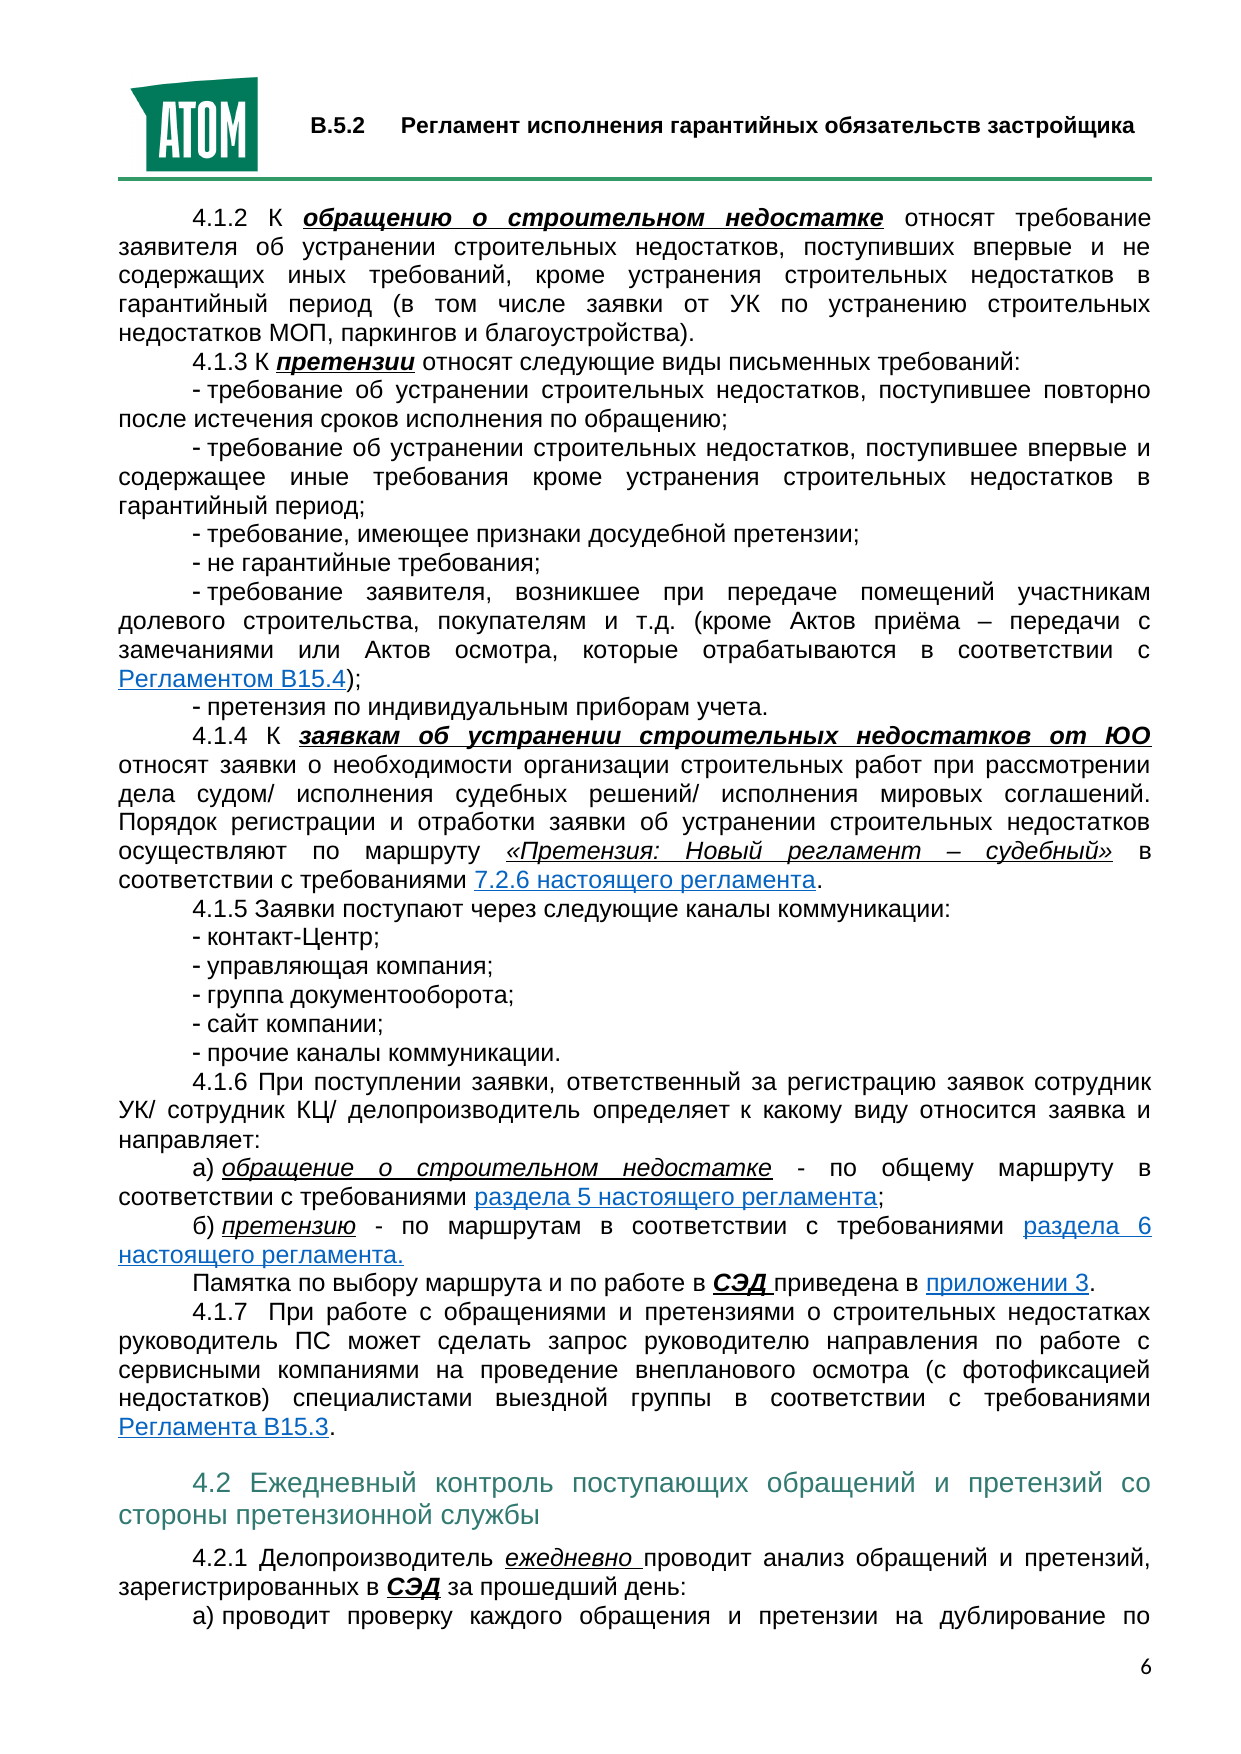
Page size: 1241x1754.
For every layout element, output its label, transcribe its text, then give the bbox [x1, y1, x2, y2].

text 4.2.1 Делопроизводитель ежедневно проводит анализ обращений и претензий, зарегистрированных в СЭД за прошедший день: [118, 1543, 1152, 1601]
text 4.1.5 Заявки поступают через следующие каналы коммуникации: [118, 894, 1152, 922]
list требование об устранении строительных недостатков, поступившее впервые и содержащее иные требования кроме устранения строительных недостатков в гарантийный период; [118, 433, 1152, 519]
list обращение о строительном недостатке - по общему маршруту в соответствии с требованиями раздела 5 настоящего регламента; [118, 1153, 1152, 1211]
list При работе с обращениями и претензиями о строительных недостатках руководитель ПС может сделать запрос руководителю направления по работе с сервисными компаниями на проведение внепланового осмотра (с фотофиксацией недостатков) специалистами выездной группы в соответствии с требованиями Регламента В15.3. [118, 1297, 1152, 1441]
list не гарантийные требования; [118, 548, 1152, 577]
list сайт компании; [118, 1009, 1152, 1038]
subtitle 4.2 Ежедневный контроль поступающих обращений и претензий со стороны претензионной службы [118, 1466, 1152, 1531]
text 4.1.6 При поступлении заявки, ответственный за регистрацию заявок сотрудник УК/ сотрудник КЦ/ делопроизводитель определяет к какому виду относится заявка и направляет: [118, 1067, 1152, 1153]
list требование, имеющее признаки досудебной претензии; [118, 519, 1152, 548]
list прочие каналы коммуникации. [118, 1038, 1152, 1067]
picture [129, 73, 261, 174]
list Памятка по выбору маршрута и по работе в СЭД приведена в приложении 3. [192, 1268, 1152, 1297]
list претензию - по маршрутам в соответствии с требованиями раздела 6 настоящего регламента. [118, 1211, 1152, 1268]
list группа документооборота; [118, 980, 1152, 1009]
list управляющая компания; [118, 951, 1152, 980]
list претензия по индивидуальным приборам учета. [118, 692, 1152, 721]
list требование заявителя, возникшее при передаче помещений участникам долевого строительства, покупателям и т.д. (кроме Актов приёма – передачи с замечаниями или Актов осмотра, которые отрабатываются в соответствии с Регламентом В15.4); [118, 577, 1152, 692]
text 4.1.4 К заявкам об устранении строительных недостатков от ЮО относят заявки о необходимости организации строительных работ при рассмотрении дела судом/ исполнения судебных решений/ исполнения мировых соглашений. Порядок регистрации и отработки заявки об устранении строительных недостатков осуществляют по маршруту «Претензия: Новый регламент – судебный» в соответствии с требованиями 7.2.6 настоящего регламента. [118, 721, 1152, 894]
text 4.1.3 К претензии относят следующие виды письменных требований: [118, 347, 1152, 376]
text 4.1.2 К обращению о строительном недостатке относят требование заявителя об устранении строительных недостатков, поступивших впервые и не содержащих иных требований, кроме устранения строительных недостатков в гарантийный период (в том числе заявки от УК по устранению строительных недостатков МОП, паркингов и благоустройства). [118, 203, 1152, 347]
list требование об устранении строительных недостатков, поступившее повторно после истечения сроков исполнения по обращению; [118, 376, 1152, 433]
list контакт-Центр; [118, 922, 1152, 951]
